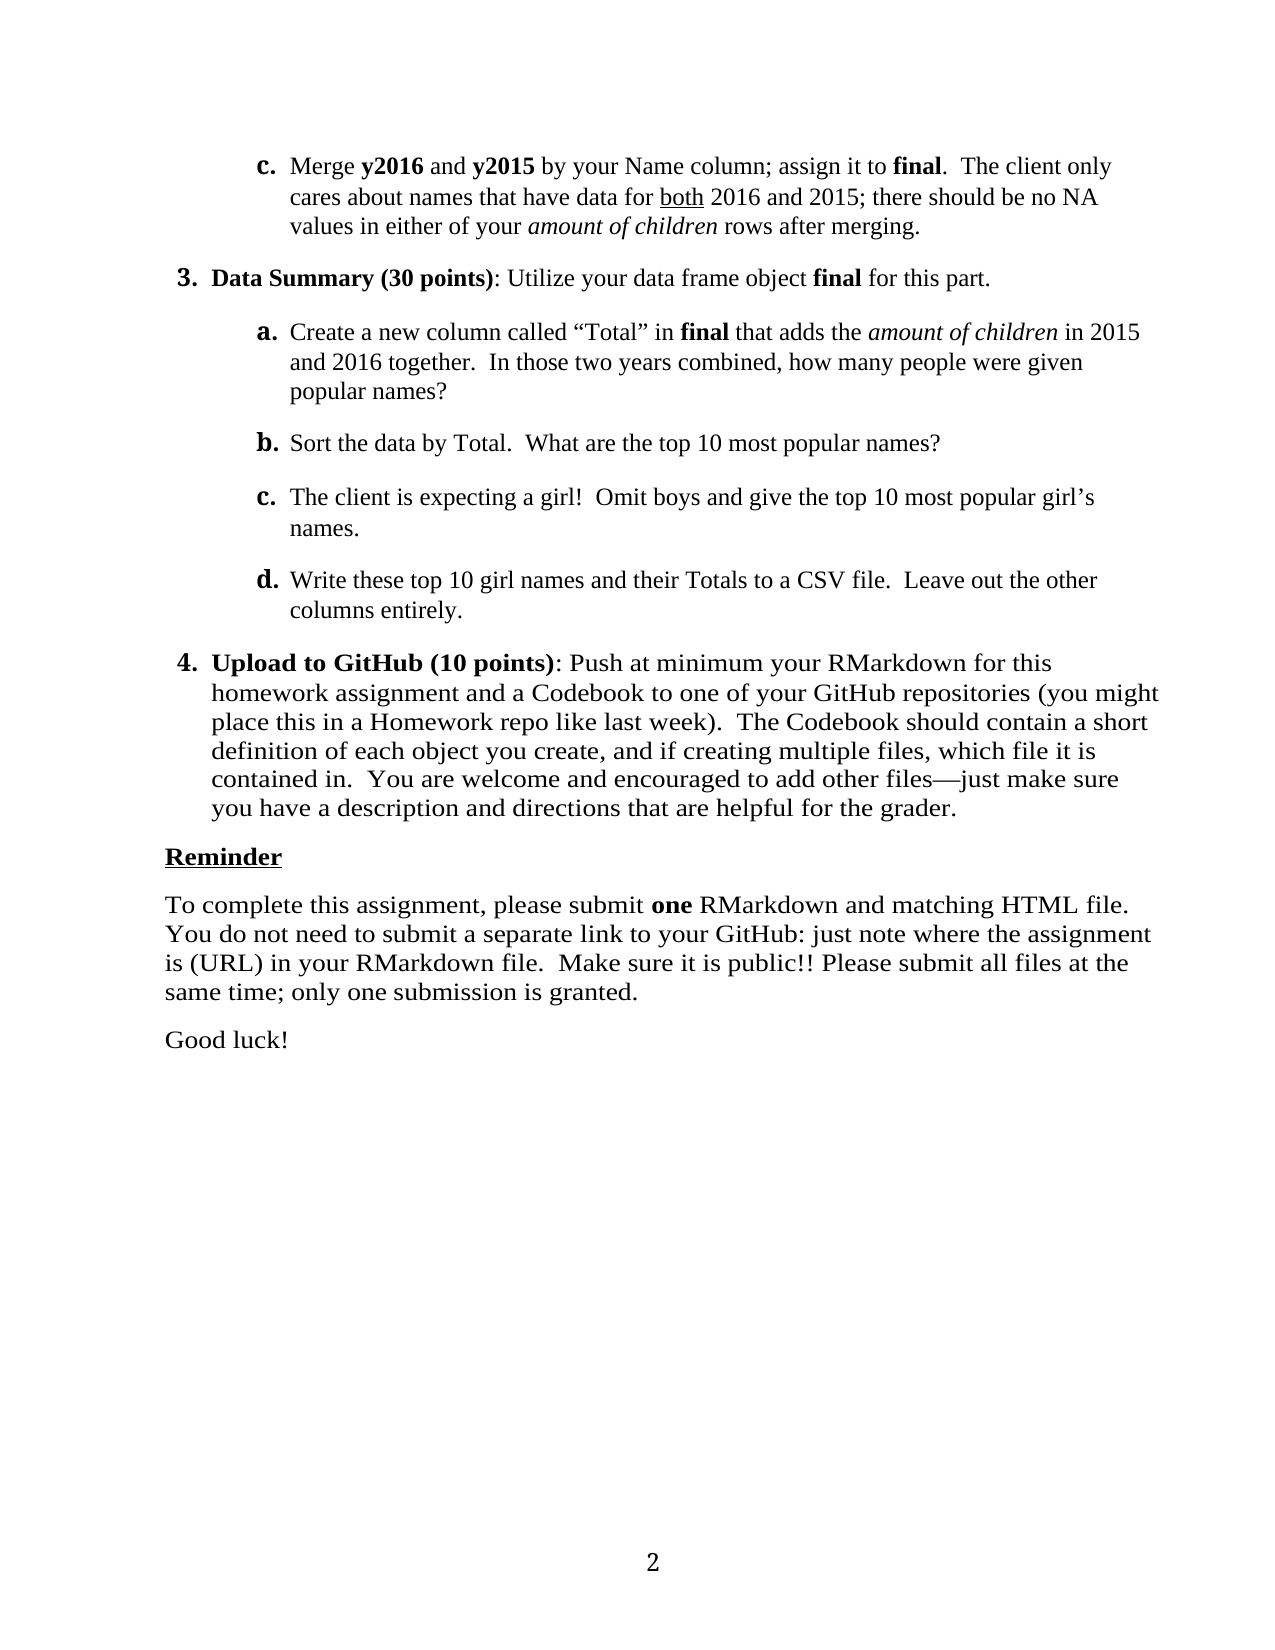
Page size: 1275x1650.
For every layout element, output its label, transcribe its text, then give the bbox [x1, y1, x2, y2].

list Write these top 10 girl names and their Totals to a CSV file. Leave out the other columns entirely. [256, 561, 1164, 624]
text To complete this assignment, please submit one RMarkdown and matching HTML file. You do not need to submit a separate link to your GitHub: just note where the assignment is (URL) in your RMarkdown file. Make sure it is public!! Please submit all files at the same time; only one submission is granted. [164, 891, 1164, 1006]
text Reminder [164, 842, 1164, 871]
list Sort the data by Total. What are the top 10 most popular names? [256, 425, 1164, 459]
text Good luck! [164, 1025, 1164, 1054]
list Data Summary (30 points): Utilize your data frame object final for this part. [177, 259, 1164, 293]
list Upload to GitHub (10 points): Push at minimum your RMarkdown for this homework assignment and a Codebook to one of your GitHub repositories (you might place this in a Homework repo like last week). The Codebook should contain a short definition of each object you create, and if creating multiple files, which file it is contained in. You are welcome and encouraged to add other files—just make sure you have a description and directions that are helpful for the grader. [177, 644, 1164, 822]
list The client is expecting a girl! Omit boys and give the top 10 most popular girl’s names. [256, 479, 1164, 542]
list Merge y2016 and y2015 by your Name column; assign it to final. The client only cares about names that have data for both 2016 and 2015; there should be no NA values in either of your amount of children rows after merging. [256, 148, 1164, 239]
list Create a new column called “Total” in final that adds the amount of children in 2015 and 2016 together. In those two years combined, how many people were given popular names? [256, 313, 1164, 405]
